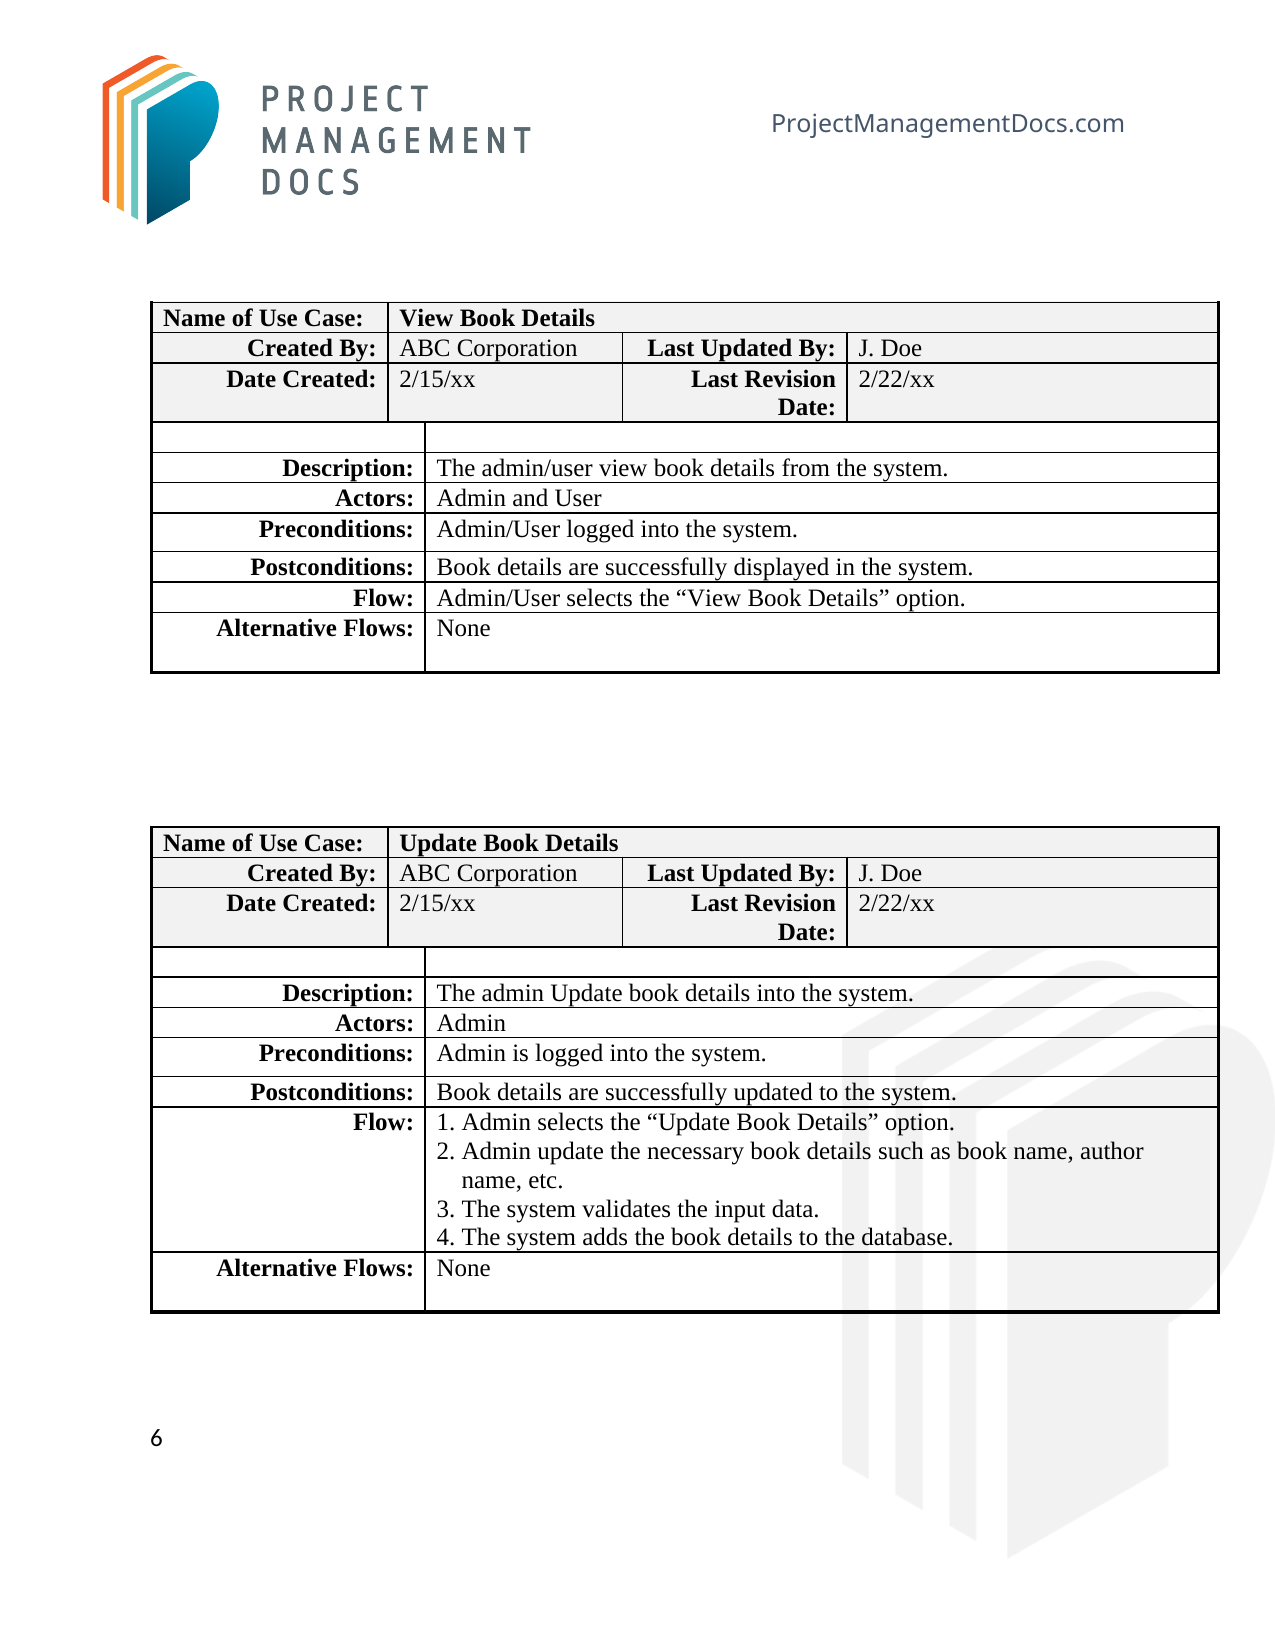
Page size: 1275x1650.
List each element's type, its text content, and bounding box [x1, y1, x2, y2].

table_cell Admin/User logged into the system. [426, 514, 1217, 551]
table_cell Last Updated By: [623, 858, 846, 887]
table_cell Created By: [153, 858, 387, 887]
table_cell 2/15/xx [389, 888, 622, 946]
picture [102, 55, 531, 225]
table_cell J. Doe [848, 333, 1217, 362]
table_cell [153, 948, 424, 976]
table_cell Description: [153, 978, 424, 1007]
picture [842, 930, 1275, 1559]
table_cell 2/22/xx [848, 888, 1217, 946]
table_cell None [426, 613, 1217, 671]
table_cell Admin [426, 1008, 1217, 1037]
table_cell None [426, 1253, 1217, 1310]
table_cell The admin/user view book details from the system. [426, 453, 1217, 482]
table_cell Description: [153, 453, 424, 482]
table_cell Flow: [153, 1108, 424, 1251]
table_header Name of Use Case: [153, 828, 387, 857]
table_cell 1. Admin selects the “Update Book Details” option. 2. Admin update the necessary book details such as book name, author name, etc. 3. The system validates the input data. 4. The system adds the book details to the database. [426, 1108, 1217, 1251]
table_cell Alternative Flows: [153, 613, 424, 671]
table_cell Admin is logged into the system. [426, 1038, 1217, 1076]
table_cell Postconditions: [153, 552, 424, 581]
table_cell Actors: [153, 483, 424, 512]
table_header View Book Details [389, 303, 1217, 332]
table_header Name of Use Case: [153, 303, 387, 332]
table_cell Preconditions: [153, 1038, 424, 1076]
table_cell Actors: [153, 1008, 424, 1037]
table_cell Book details are successfully updated to the system. [426, 1077, 1217, 1106]
table_cell [426, 423, 1217, 451]
table_cell Created By: [153, 333, 387, 362]
table_cell Admin/User selects the “View Book Details” option. [426, 583, 1217, 611]
table_cell [426, 948, 1217, 976]
table_cell Preconditions: [153, 514, 424, 551]
table_cell 2/15/xx [389, 364, 622, 421]
table_cell Flow: [153, 583, 424, 611]
table_cell Date Created: [153, 888, 387, 946]
table_cell Last Revision Date: [623, 364, 846, 421]
table_cell Alternative Flows: [153, 1253, 424, 1310]
table_cell Admin and User [426, 483, 1217, 512]
table_cell Book details are successfully displayed in the system. [426, 552, 1217, 581]
table_cell ABC Corporation [389, 333, 622, 362]
table_cell 2/22/xx [848, 364, 1217, 421]
table_cell J. Doe [848, 858, 1217, 887]
table_cell [153, 423, 424, 451]
table_cell Last Revision Date: [623, 888, 846, 946]
table_cell The admin Update book details into the system. [426, 978, 1217, 1007]
table_cell Postconditions: [153, 1077, 424, 1106]
table_cell ABC Corporation [389, 858, 622, 887]
table_header Update Book Details [389, 828, 1217, 857]
table_cell Last Updated By: [623, 333, 846, 362]
table_cell Date Created: [153, 364, 387, 421]
